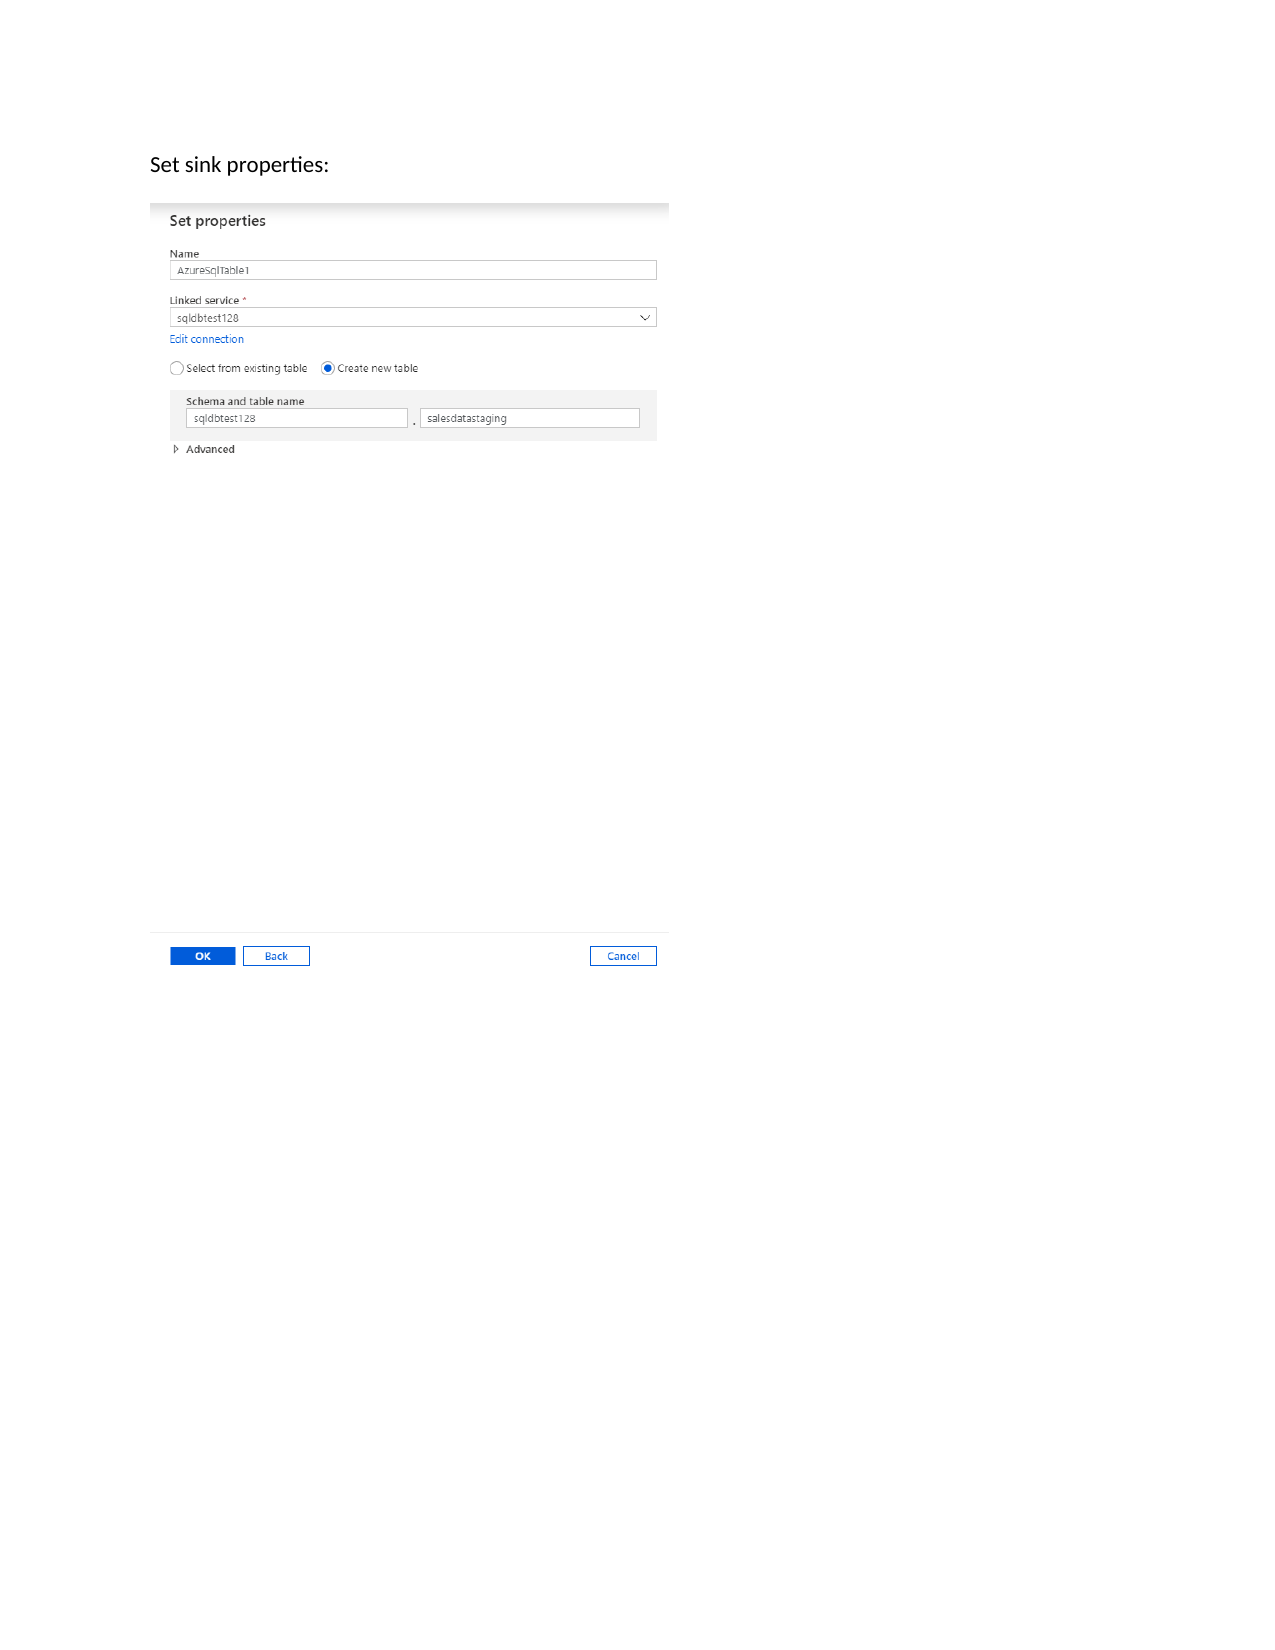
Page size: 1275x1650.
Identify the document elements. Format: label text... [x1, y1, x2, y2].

text Set sink properties: [150, 150, 1125, 178]
picture [150, 203, 669, 978]
